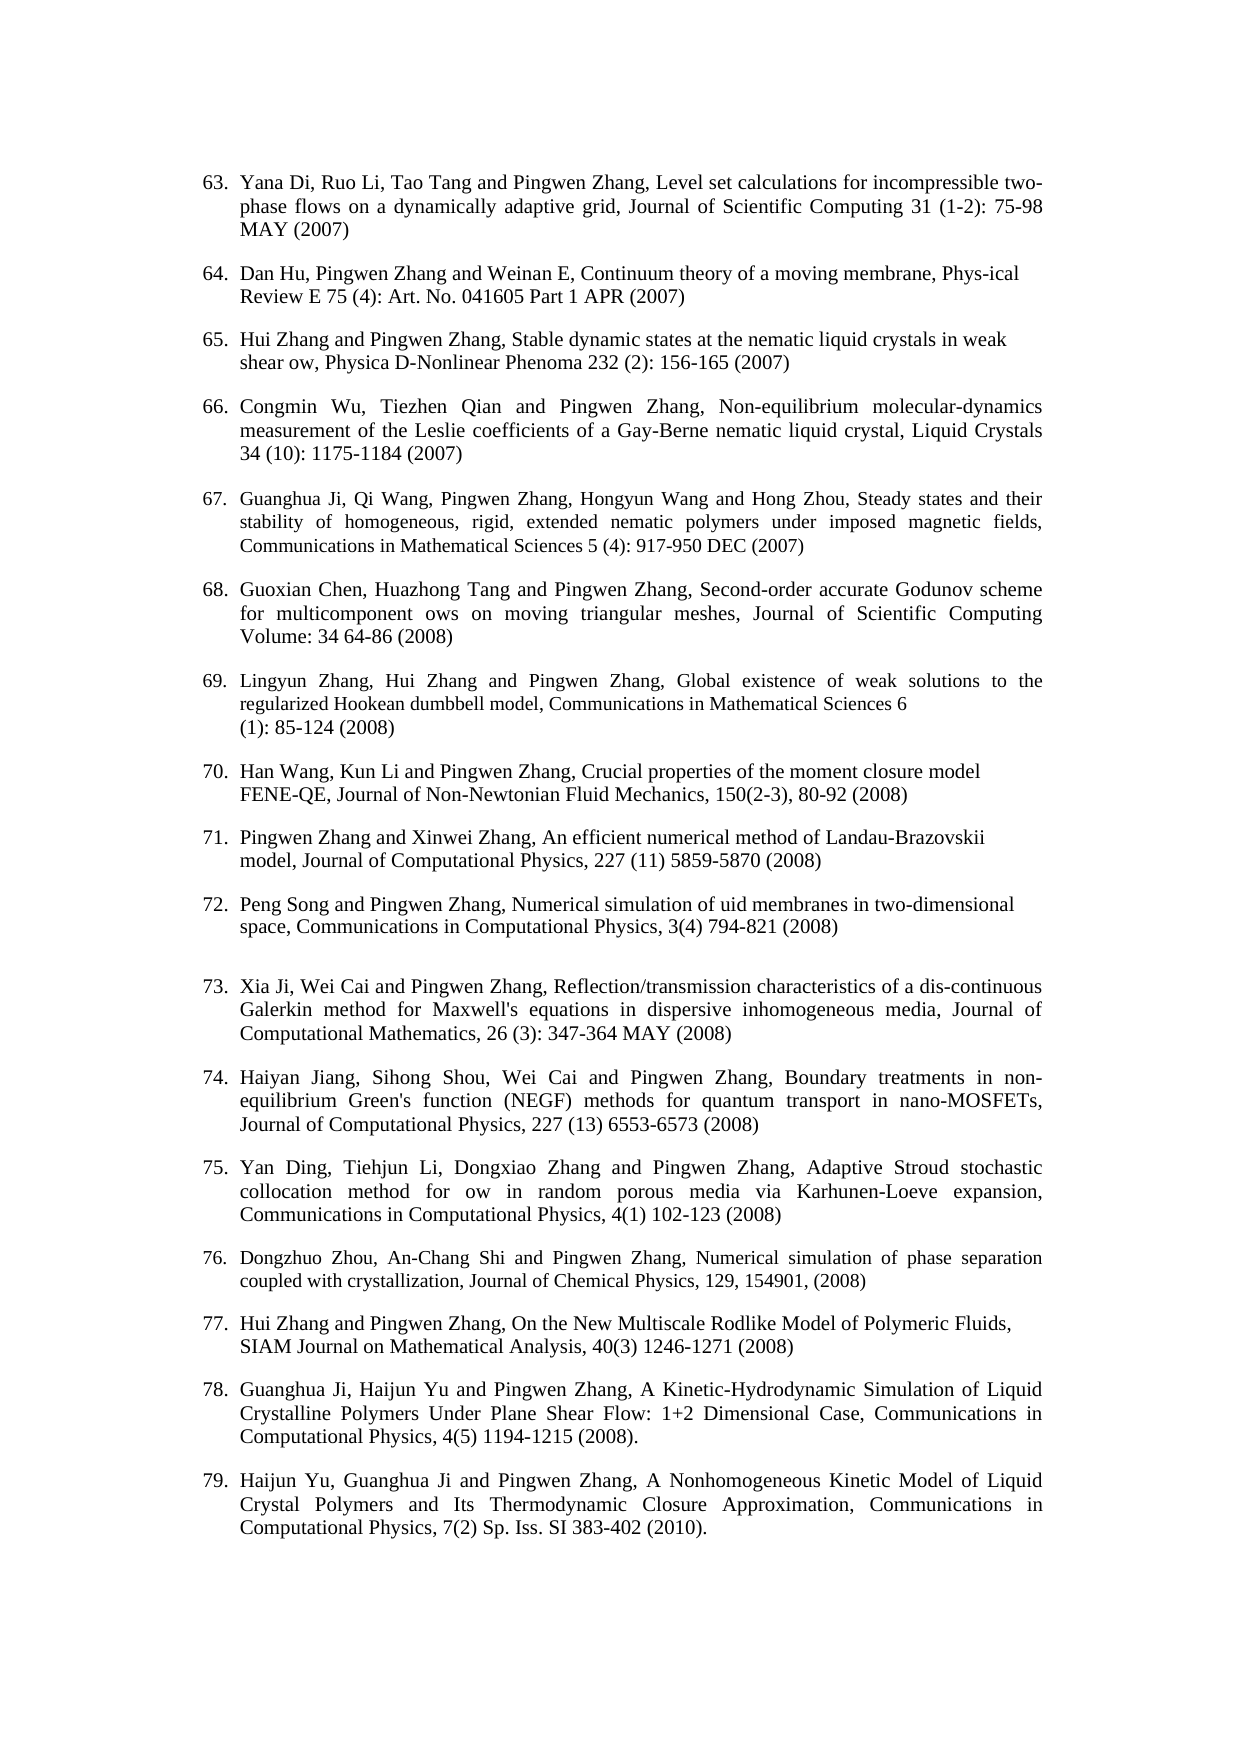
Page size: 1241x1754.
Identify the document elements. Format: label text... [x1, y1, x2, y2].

list Xia Ji, Wei Cai and Pingwen Zhang, Reflection/transmission characteristics of a dis-continuous Galerkin method for Maxwell's equations in dispersive inhomogeneous media, Journal of Computational Mathematics, 26 (3): 347-364 MAY (2008) [202, 975, 1044, 1045]
list Dan Hu, Pingwen Zhang and Weinan E, Continuum theory of a moving membrane, Phys-ical Review E 75 (4): Art. No. 041605 Part 1 APR (2007) [202, 262, 1044, 308]
list Han Wang, Kun Li and Pingwen Zhang, Crucial properties of the moment closure model FENE-QE, Journal of Non-Newtonian Fluid Mechanics, 150(2-3), 80-92 (2008) [202, 760, 1044, 806]
list Pingwen Zhang and Xinwei Zhang, An efficient numerical method of Landau-Brazovskii model, Journal of Computational Physics, 227 (11) 5859-5870 (2008) [202, 827, 1044, 872]
list Guoxian Chen, Huazhong Tang and Pingwen Zhang, Second-order accurate Godunov scheme for multicomponent ows on moving triangular meshes, Journal of Scientific Computing Volume: 34 64-86 (2008) [202, 578, 1044, 648]
list Congmin Wu, Tiezhen Qian and Pingwen Zhang, Non-equilibrium molecular-dynamics measurement of the Leslie coefficients of a Gay-Berne nematic liquid crystal, Liquid Crystals 34 (10): 1175-1184 (2007) [202, 395, 1044, 465]
list Haiyan Jiang, Sihong Shou, Wei Cai and Pingwen Zhang, Boundary treatments in non-equilibrium Green's function (NEGF) methods for quantum transport in nano-MOSFETs, Journal of Computational Physics, 227 (13) 6553-6573 (2008) [202, 1065, 1044, 1136]
list Guanghua Ji, Haijun Yu and Pingwen Zhang, A Kinetic-Hydrodynamic Simulation of Liquid Crystalline Polymers Under Plane Shear Flow: 1+2 Dimensional Case, Communications in Computational Physics, 4(5) 1194-1215 (2008). [202, 1378, 1044, 1448]
list Hui Zhang and Pingwen Zhang, Stable dynamic states at the nematic liquid crystals in weak shear ow, Physica D-Nonlinear Phenoma 232 (2): 156-165 (2007) [202, 329, 1044, 374]
list Peng Song and Pingwen Zhang, Numerical simulation of uid membranes in two-dimensional space, Communications in Computational Physics, 3(4) 794-821 (2008) [202, 893, 1067, 938]
list Haijun Yu, Guanghua Ji and Pingwen Zhang, A Nonhomogeneous Kinetic Model of Liquid Crystal Polymers and Its Thermodynamic Closure Approximation, Communications in Computational Physics, 7(2) Sp. Iss. SI 383-402 (2010). [202, 1469, 1044, 1539]
text (1): 85-124 (2008) [239, 715, 1090, 739]
list Yana Di, Ruo Li, Tao Tang and Pingwen Zhang, Level set calculations for incompressible two-phase flows on a dynamically adaptive grid, Journal of Scientific Computing 31 (1-2): 75-98 MAY (2007) [202, 171, 1044, 241]
list Hui Zhang and Pingwen Zhang, On the New Multiscale Rodlike Model of Polymeric Fluids, SIAM Journal on Mathematical Analysis, 40(3) 1246-1271 (2008) [202, 1312, 1044, 1358]
list Yan Ding, Tiehjun Li, Dongxiao Zhang and Pingwen Zhang, Adaptive Stroud stochastic collocation method for ow in random porous media via Karhunen-Loeve expansion, Communications in Computational Physics, 4(1) 102-123 (2008) [202, 1156, 1044, 1226]
list Lingyun Zhang, Hui Zhang and Pingwen Zhang, Global existence of weak solutions to the regularized Hookean dumbbell model, Communications in Mathematical Sciences 6 [202, 669, 1044, 714]
list Guanghua Ji, Qi Wang, Pingwen Zhang, Hongyun Wang and Hong Zhou, Steady states and their stability of homogeneous, rigid, extended nematic polymers under imposed magnetic fields, Communications in Mathematical Sciences 5 (4): 917-950 DEC (2007) [202, 487, 1044, 557]
list Dongzhuo Zhou, An-Chang Shi and Pingwen Zhang, Numerical simulation of phase separation coupled with crystallization, Journal of Chemical Physics, 129, 154901, (2008) [202, 1247, 1044, 1292]
